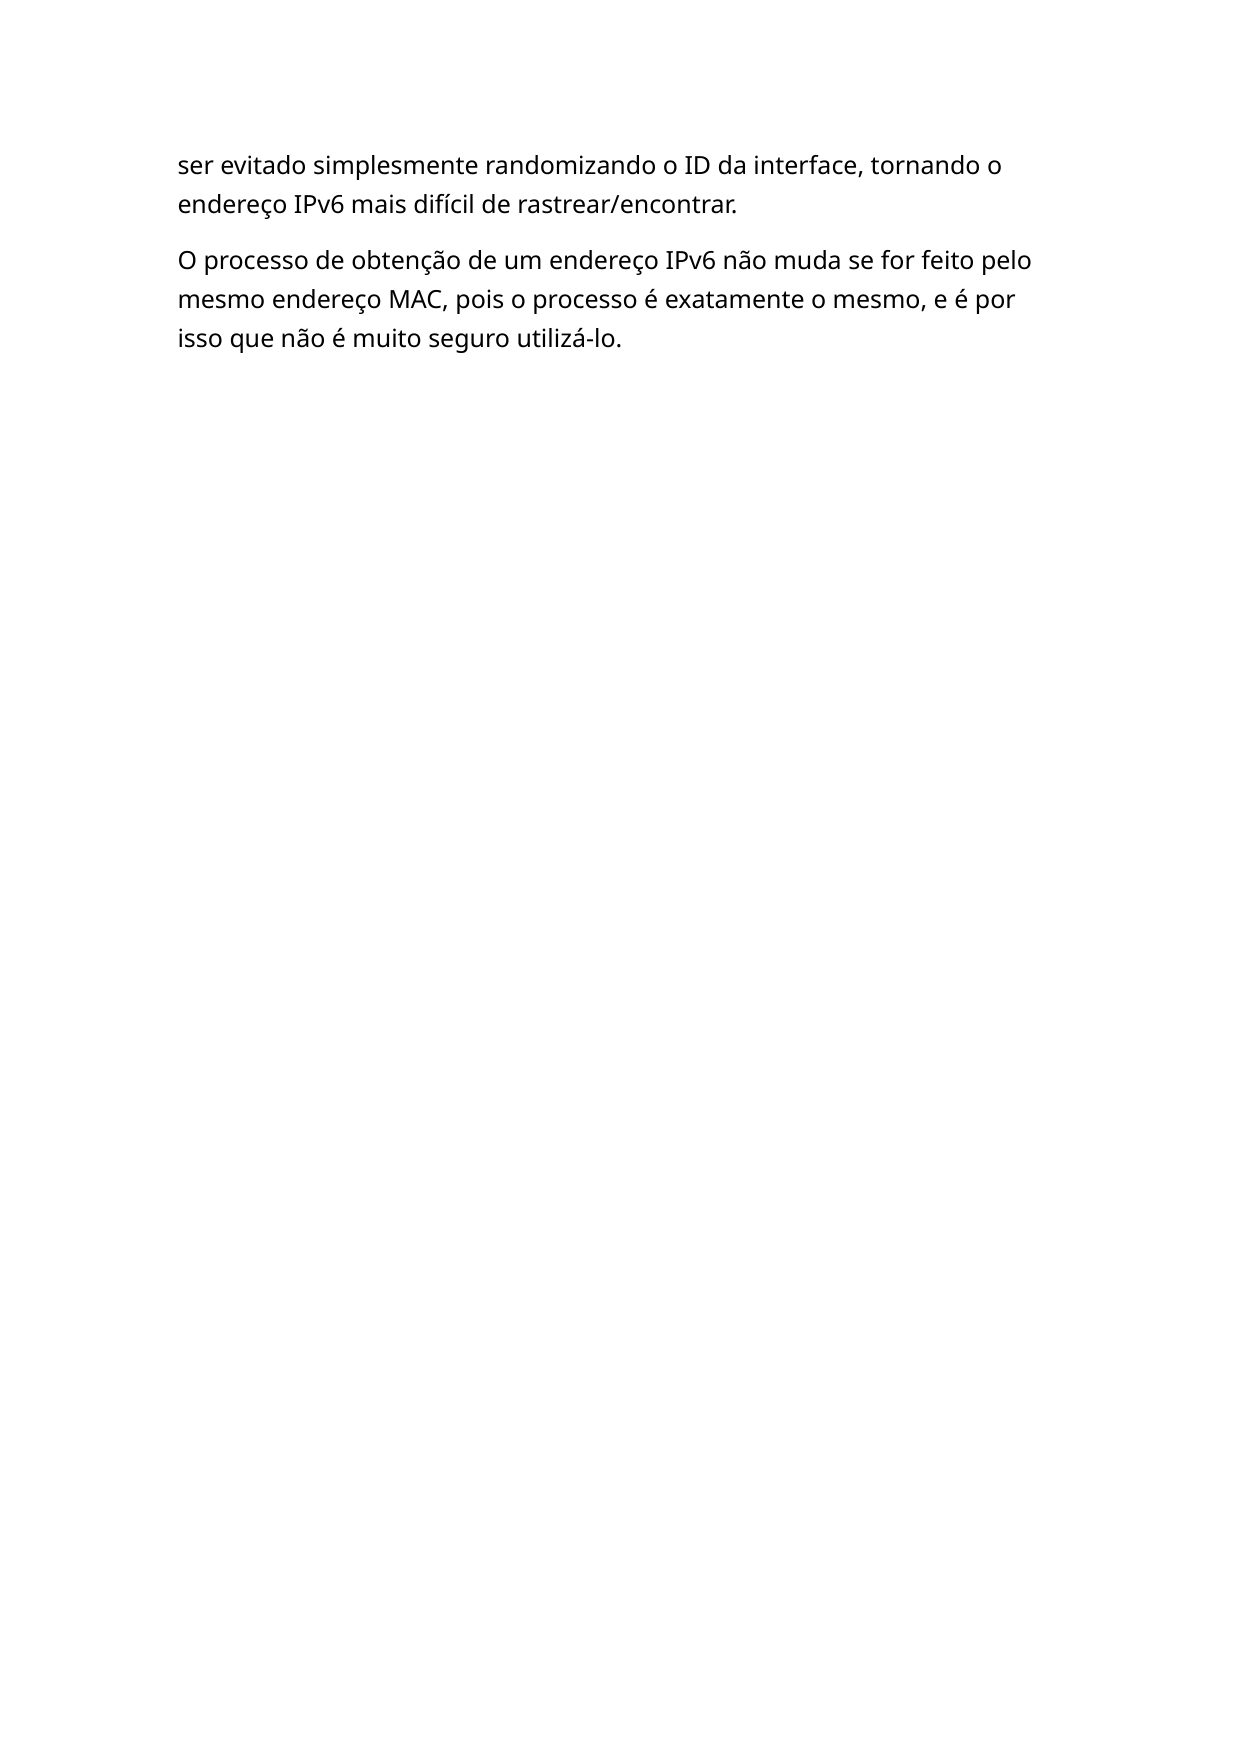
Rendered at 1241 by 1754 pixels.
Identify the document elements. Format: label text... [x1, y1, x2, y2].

text O processo de obtenção de um endereço IPv6 não muda se for feito pelo mesmo endereço MAC, pois o processo é exatamente o mesmo, e é por isso que não é muito seguro utilizá-lo. [177, 243, 1063, 355]
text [177, 148, 1063, 221]
